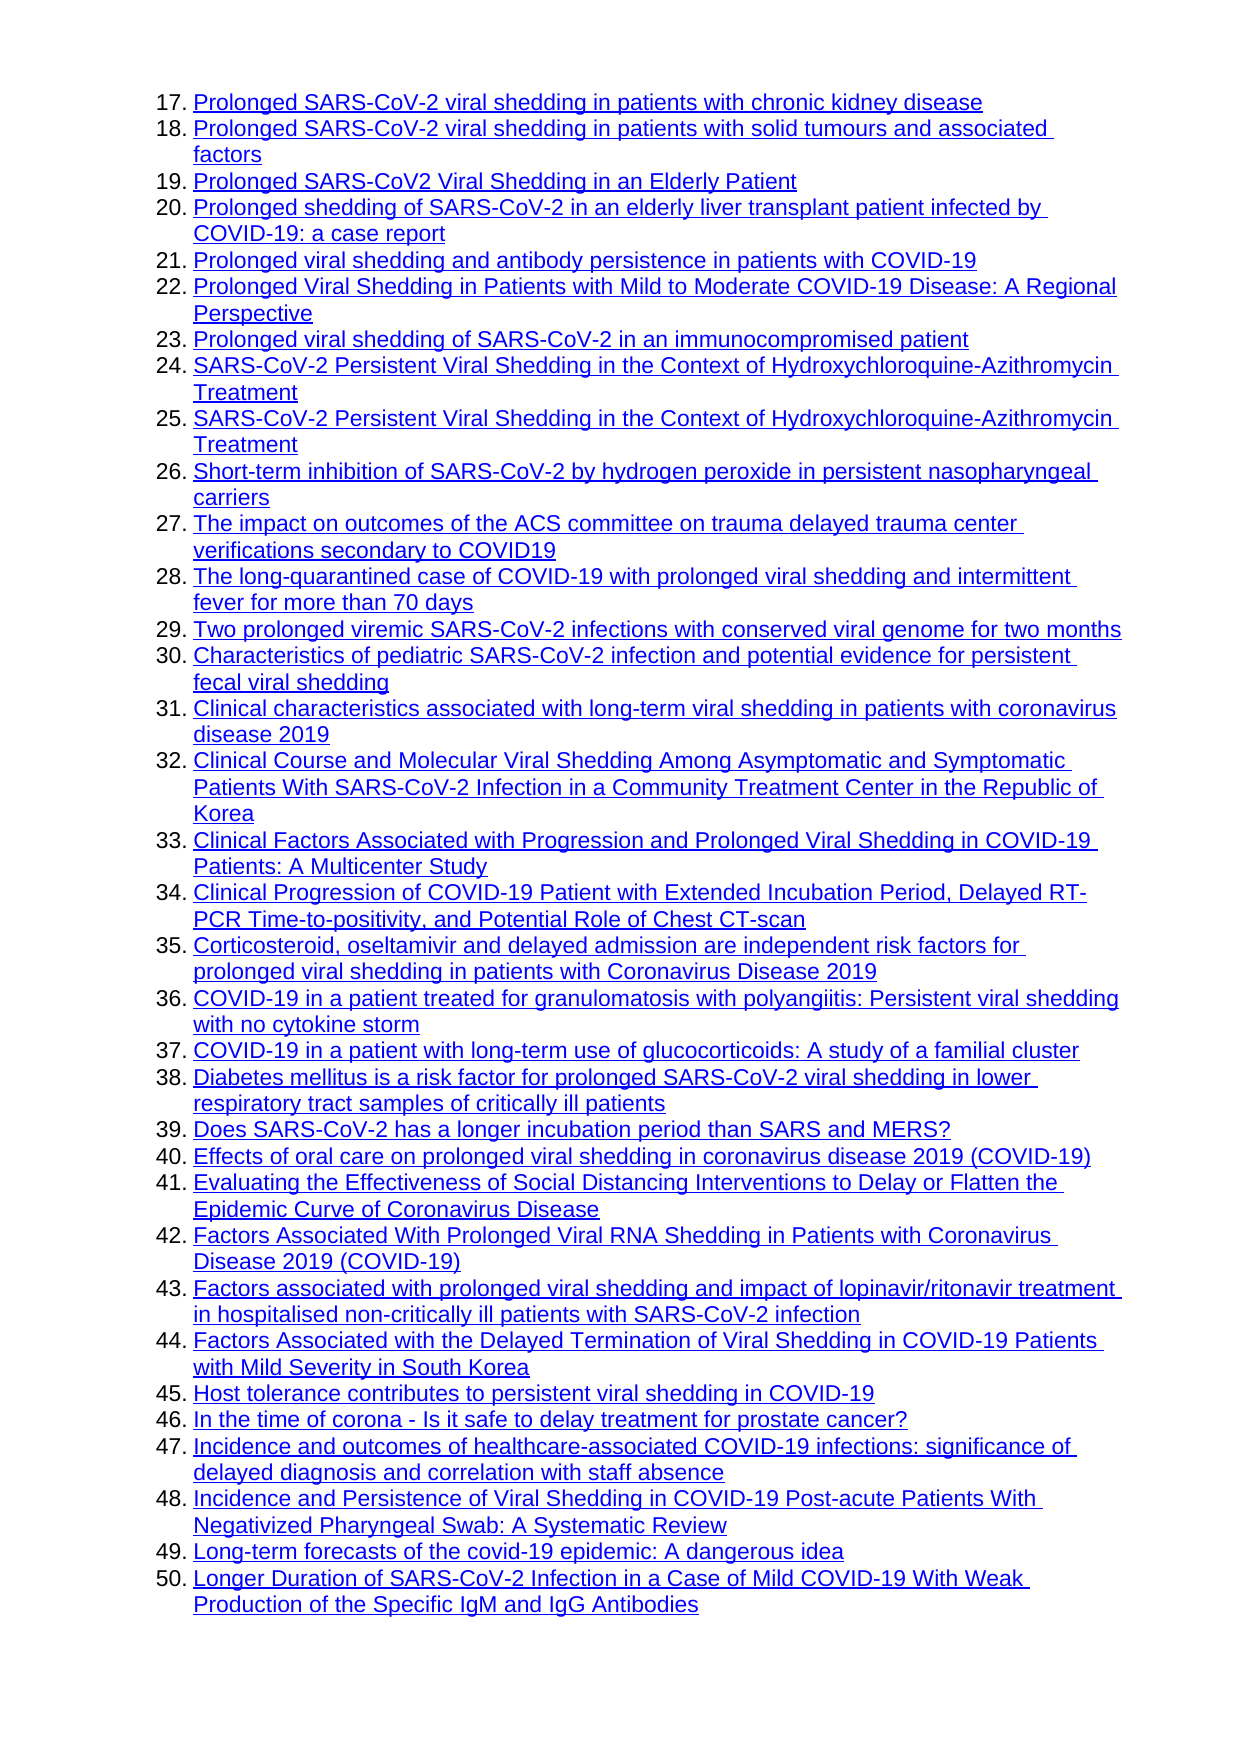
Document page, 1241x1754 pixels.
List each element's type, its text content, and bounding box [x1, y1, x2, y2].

list COVID-19 in a patient with long-term use of glucocorticoids: A study of a familial cluster [156, 1037, 1122, 1064]
list Prolonged viral shedding of SARS-CoV-2 in an immunocompromised patient [156, 326, 1122, 352]
list Factors Associated With Prolonged Viral RNA Shedding in Patients with Coronavirus Disease 2019 (COVID-19) [156, 1222, 1122, 1274]
list Incidence and Persistence of Viral Shedding in COVID-19 Post-acute Patients With Negativized Pharyngeal Swab: A Systematic Review [156, 1485, 1122, 1538]
list Corticosteroid, oseltamivir and delayed admission are independent risk factors for prolonged viral shedding in patients with Coronavirus Disease 2019 [156, 932, 1122, 985]
list Prolonged Viral Shedding in Patients with Mild to Moderate COVID-19 Disease: A Regional Perspective [156, 273, 1122, 326]
list Clinical Course and Molecular Viral Shedding Among Asymptomatic and Symptomatic Patients With SARS-CoV-2 Infection in a Community Treatment Center in the Republic of Korea [156, 747, 1122, 827]
list Clinical Factors Associated with Progression and Prolonged Viral Shedding in COVID-19 Patients: A Multicenter Study [156, 827, 1122, 879]
list In the time of corona - Is it safe to delay treatment for prostate cancer? [156, 1406, 1122, 1433]
list Effects of oral care on prolonged viral shedding in coronavirus disease 2019 (COVID-19) [156, 1143, 1122, 1169]
list Prolonged SARS-CoV-2 viral shedding in patients with chronic kidney disease [156, 89, 1122, 115]
list Factors associated with prolonged viral shedding and impact of lopinavir/ritonavir treatment in hospitalised non-critically ill patients with SARS-CoV-2 infection [156, 1274, 1122, 1327]
list Longer Duration of SARS-CoV-2 Infection in a Case of Mild COVID-19 With Weak Production of the Specific IgM and IgG Antibodies [156, 1564, 1122, 1617]
list Prolonged shedding of SARS-CoV-2 in an elderly liver transplant patient infected by COVID-19: a case report [156, 194, 1122, 247]
list Prolonged viral shedding and antibody persistence in patients with COVID-19 [156, 247, 1122, 273]
list Clinical characteristics associated with long-term viral shedding in patients with coronavirus disease 2019 [156, 695, 1122, 747]
list Host tolerance contributes to persistent viral shedding in COVID-19 [156, 1380, 1122, 1406]
list Factors Associated with the Delayed Termination of Viral Shedding in COVID-19 Patients with Mild Severity in South Korea [156, 1327, 1122, 1380]
list Long-term forecasts of the covid-19 epidemic: A dangerous idea [156, 1538, 1122, 1564]
list Characteristics of pediatric SARS-CoV-2 infection and potential evidence for persistent fecal viral shedding [156, 642, 1122, 695]
list Short-term inhibition of SARS-CoV-2 by hydrogen peroxide in persistent nasopharyngeal carriers [156, 458, 1122, 510]
list Diabetes mellitus is a risk factor for prolonged SARS-CoV-2 viral shedding in lower respiratory tract samples of critically ill patients [156, 1064, 1122, 1116]
list Evaluating the Effectiveness of Social Distancing Interventions to Delay or Flatten the Epidemic Curve of Coronavirus Disease [156, 1169, 1122, 1222]
list SARS-CoV-2 Persistent Viral Shedding in the Context of Hydroxychloroquine-Azithromycin Treatment [156, 405, 1122, 458]
list The long-quarantined case of COVID-19 with prolonged viral shedding and intermittent fever for more than 70 days [156, 563, 1122, 616]
list Clinical Progression of COVID-19 Patient with Extended Incubation Period, Delayed RT-PCR Time-to-positivity, and Potential Role of Chest CT-scan [156, 879, 1122, 932]
list COVID-19 in a patient treated for granulomatosis with polyangiitis: Persistent viral shedding with no cytokine storm [156, 985, 1122, 1037]
list Prolonged SARS-CoV-2 viral shedding in patients with solid tumours and associated factors [156, 115, 1122, 168]
list Prolonged SARS-CoV2 Viral Shedding in an Elderly Patient [156, 168, 1122, 194]
list The impact on outcomes of the ACS committee on trauma delayed trauma center verifications secondary to COVID19 [156, 510, 1122, 563]
list SARS-CoV-2 Persistent Viral Shedding in the Context of Hydroxychloroquine-Azithromycin Treatment [156, 352, 1122, 405]
list Incidence and outcomes of healthcare-associated COVID-19 infections: significance of delayed diagnosis and correlation with staff absence [156, 1433, 1122, 1485]
list Two prolonged viremic SARS-CoV-2 infections with conserved viral genome for two months [156, 616, 1122, 642]
list Does SARS-CoV-2 has a longer incubation period than SARS and MERS? [156, 1116, 1122, 1143]
